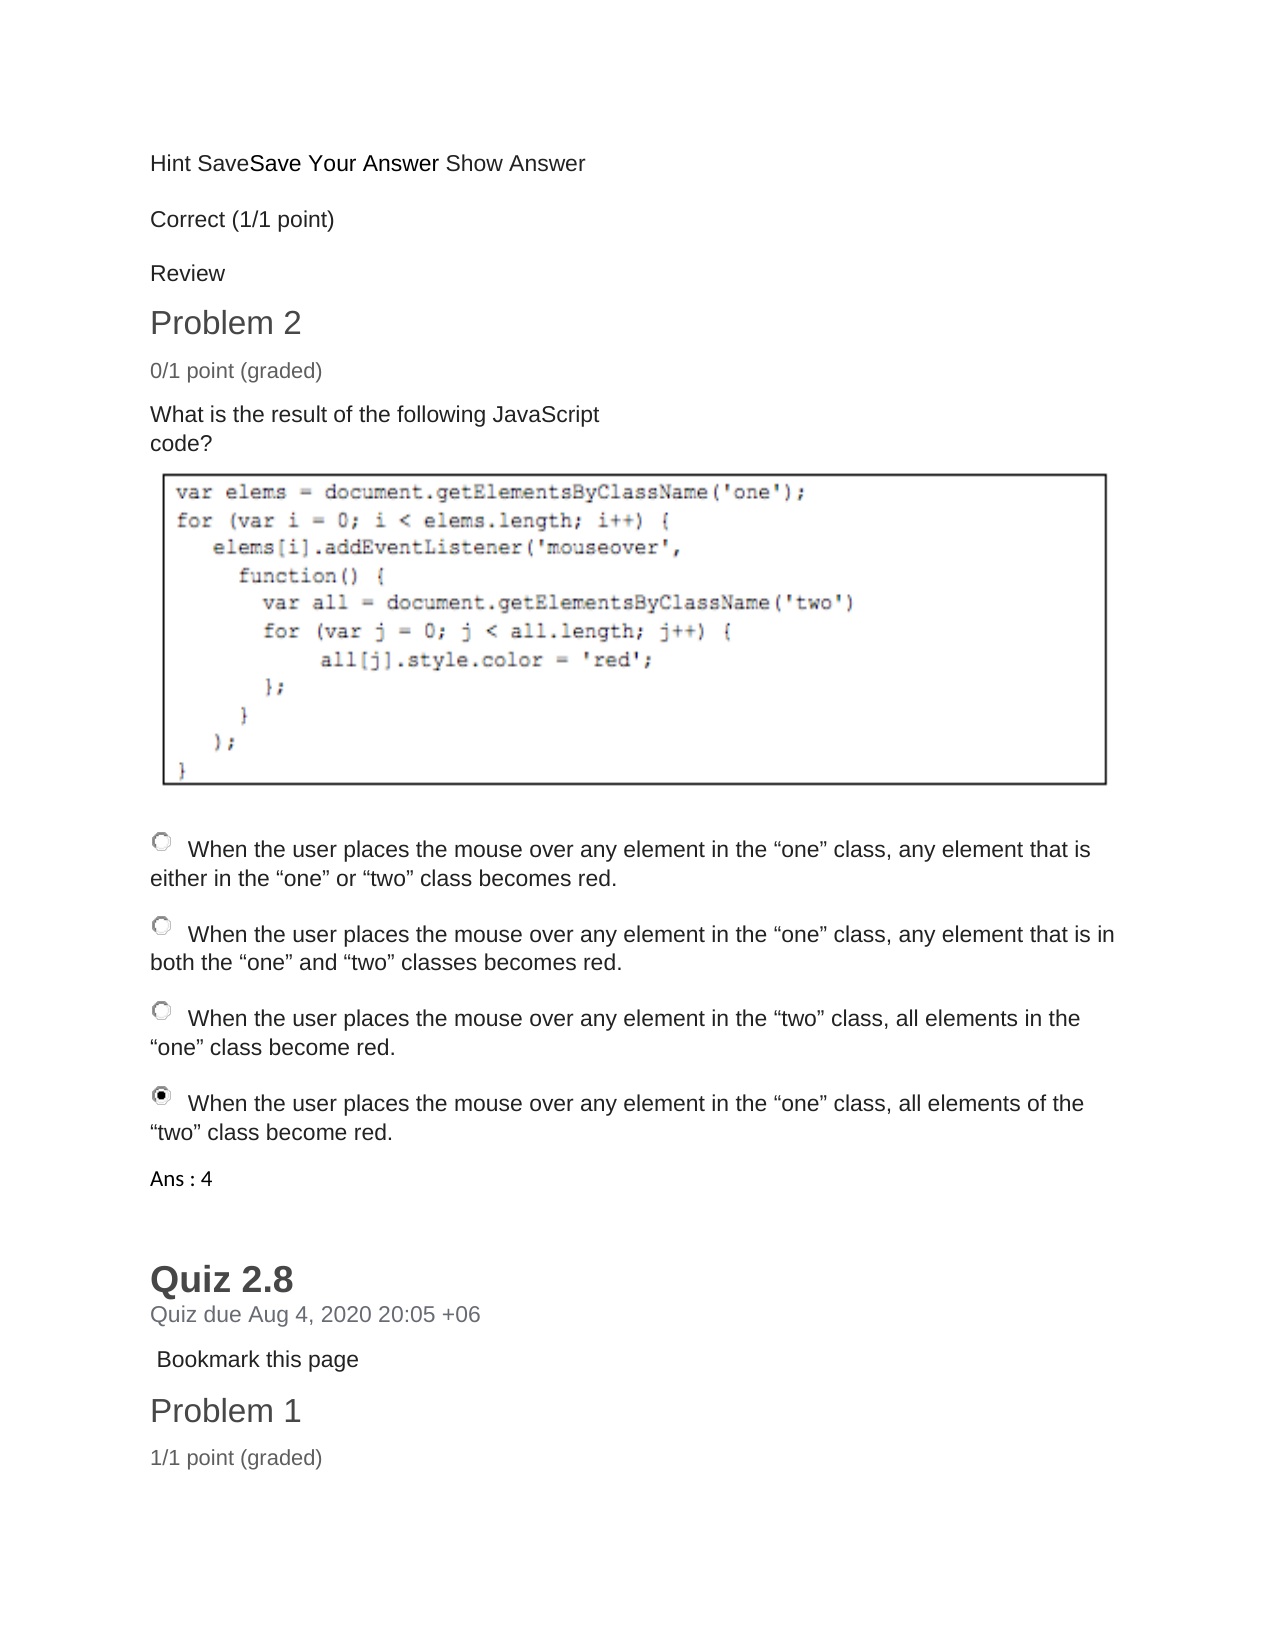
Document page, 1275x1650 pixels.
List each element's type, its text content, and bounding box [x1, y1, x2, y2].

text Ans : 4 [150, 1164, 1125, 1192]
subtitle Problem 1 [150, 1391, 1125, 1429]
text Quiz due Aug 4, 2020 20:05 +06 [150, 1301, 1125, 1327]
subtitle Problem 2 [150, 303, 1125, 342]
text 1/1 point (graded) [150, 1445, 1125, 1470]
text Review [150, 249, 1125, 287]
text When the user places the mouse over any element in the “two” class, all elements in the “one” class become red. [150, 994, 1125, 1060]
text Correct (1/1 point) [150, 195, 1125, 233]
subtitle Quiz 2.8 [150, 1257, 1125, 1301]
text Hint SaveSave Your Answer Show Answer [150, 150, 249, 176]
text When the user places the mouse over any element in the “one” class, any element that is either in the “one” or “two” class becomes red. [150, 825, 1125, 891]
text 0/1 point (graded) [150, 357, 1125, 383]
text When the user places the mouse over any element in the “one” class, all elements of the “two” class become red. [150, 1079, 1125, 1145]
text What is the result of the following JavaScript code? [150, 401, 1125, 458]
picture [150, 458, 1125, 806]
text Hint SaveSave Your Answer Show Answer [439, 150, 1125, 176]
text Bookmark this page [150, 1346, 1125, 1372]
text When the user places the mouse over any element in the “one” class, any element that is in both the “one” and “two” classes becomes red. [150, 909, 1125, 976]
